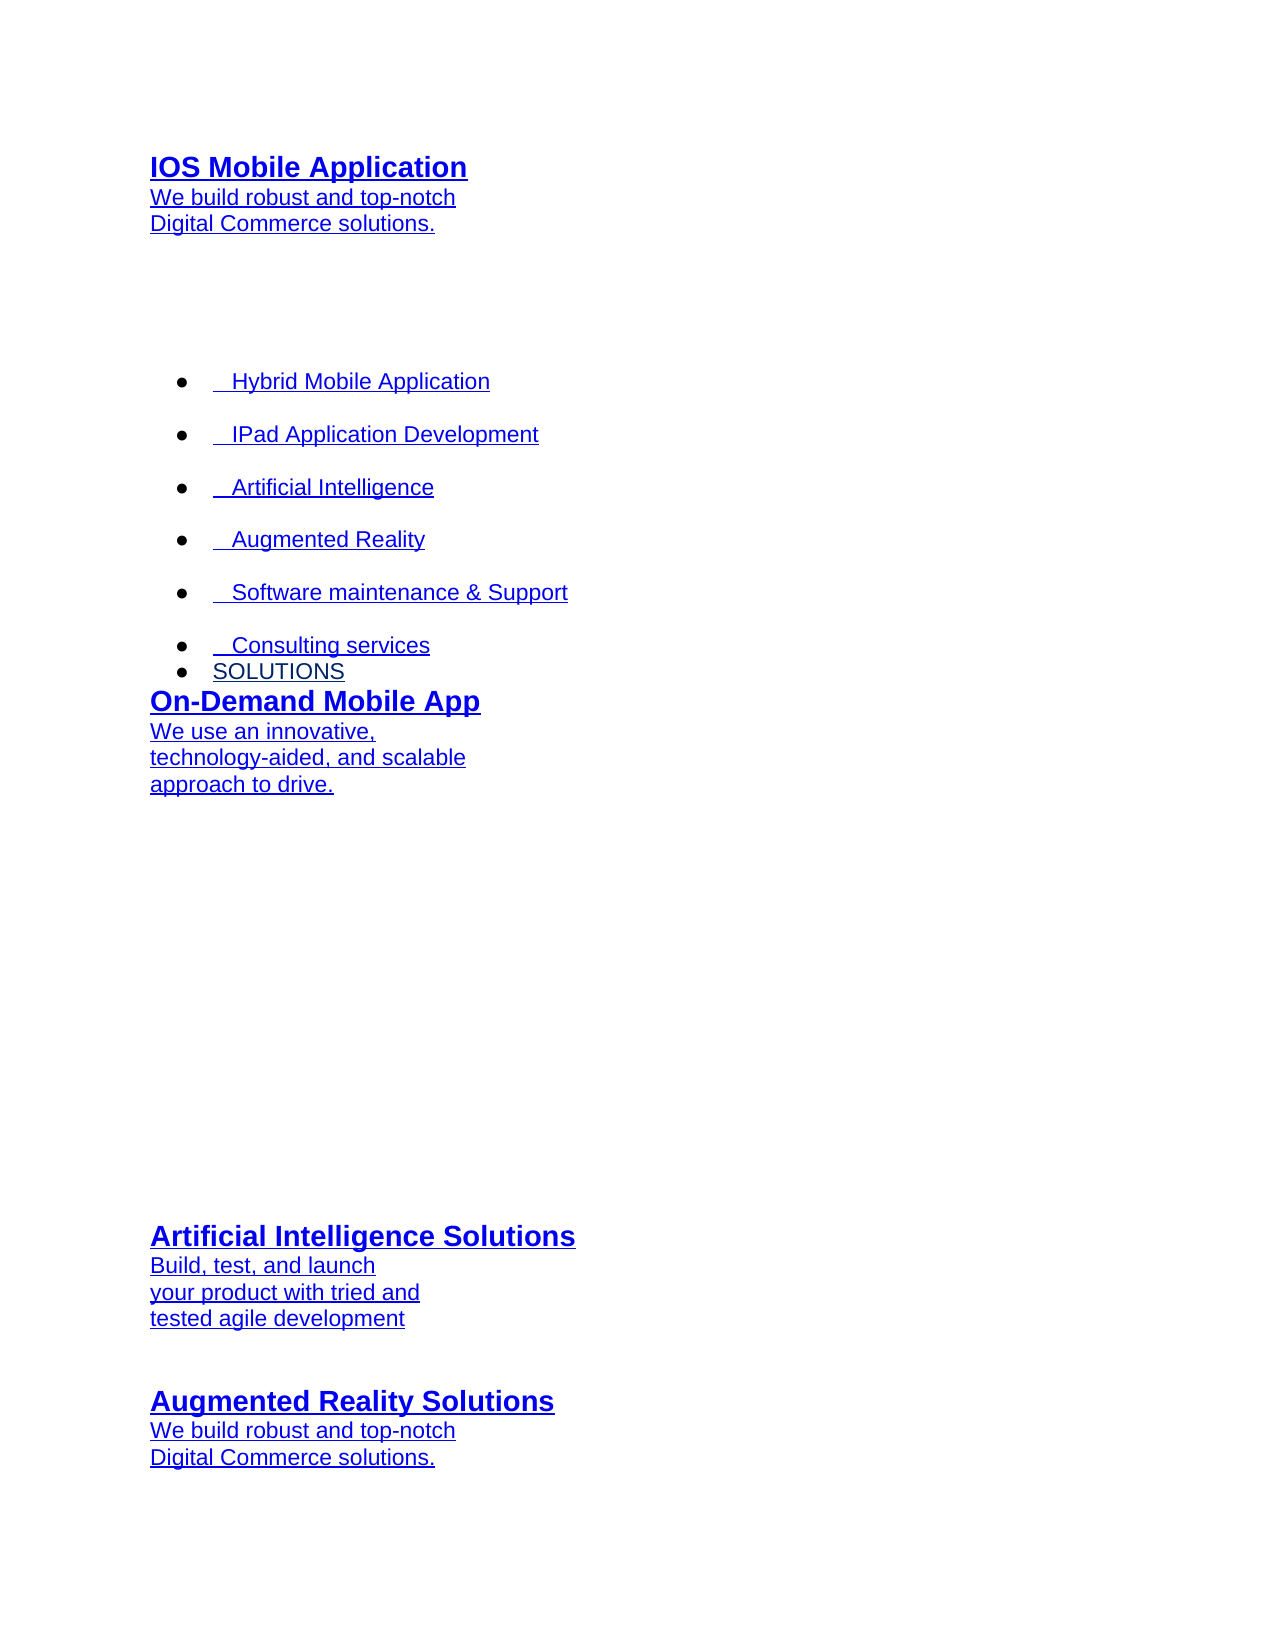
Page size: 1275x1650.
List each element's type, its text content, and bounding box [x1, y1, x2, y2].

list SOLUTIONS [175, 658, 1125, 684]
list Artificial Intelligence [175, 473, 1125, 500]
list Hybrid Mobile Application [175, 368, 1125, 394]
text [150, 684, 1125, 1496]
list Software maintenance & Support [175, 579, 1125, 605]
list IPad Application Development [175, 421, 1125, 447]
list Augmented Reality [175, 526, 1125, 552]
list Consulting services [175, 632, 1125, 658]
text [150, 150, 1125, 315]
